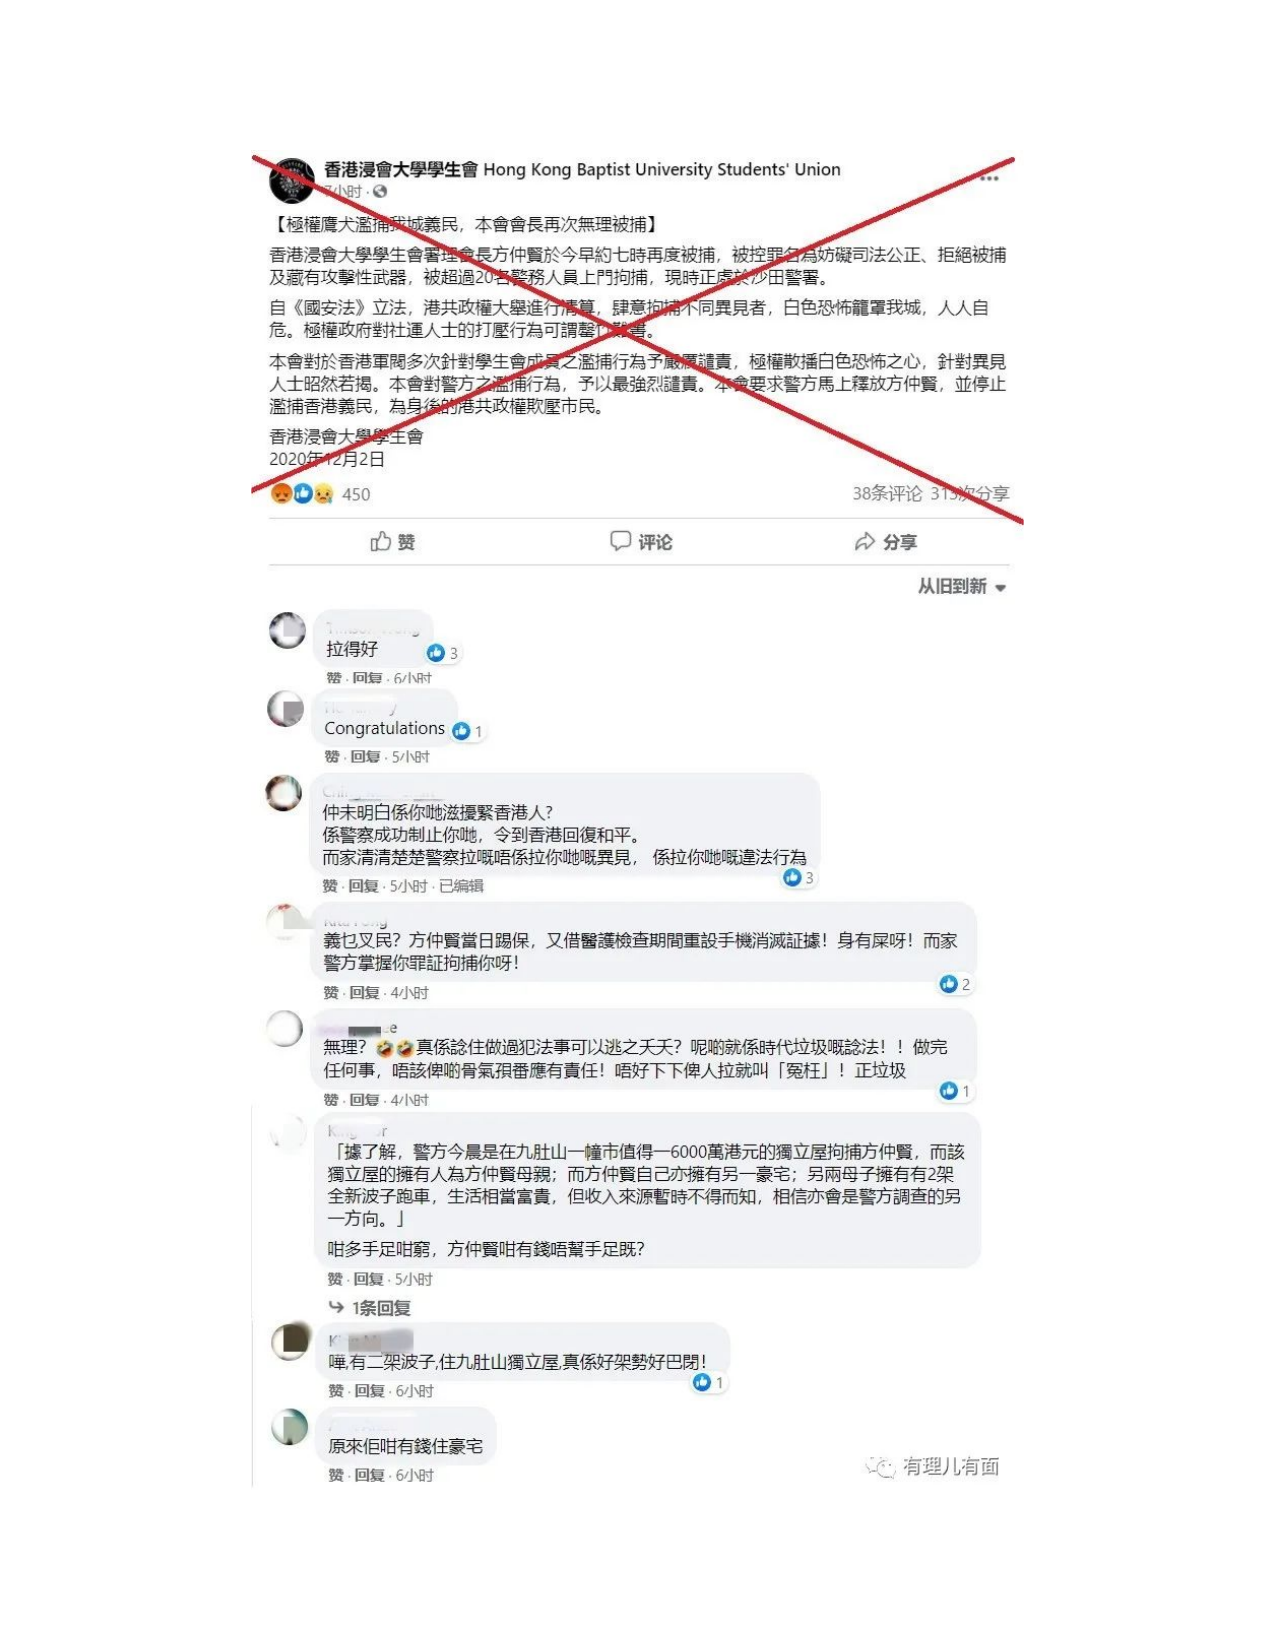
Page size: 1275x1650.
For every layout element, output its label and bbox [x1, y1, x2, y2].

picture [251, 150, 1024, 1500]
